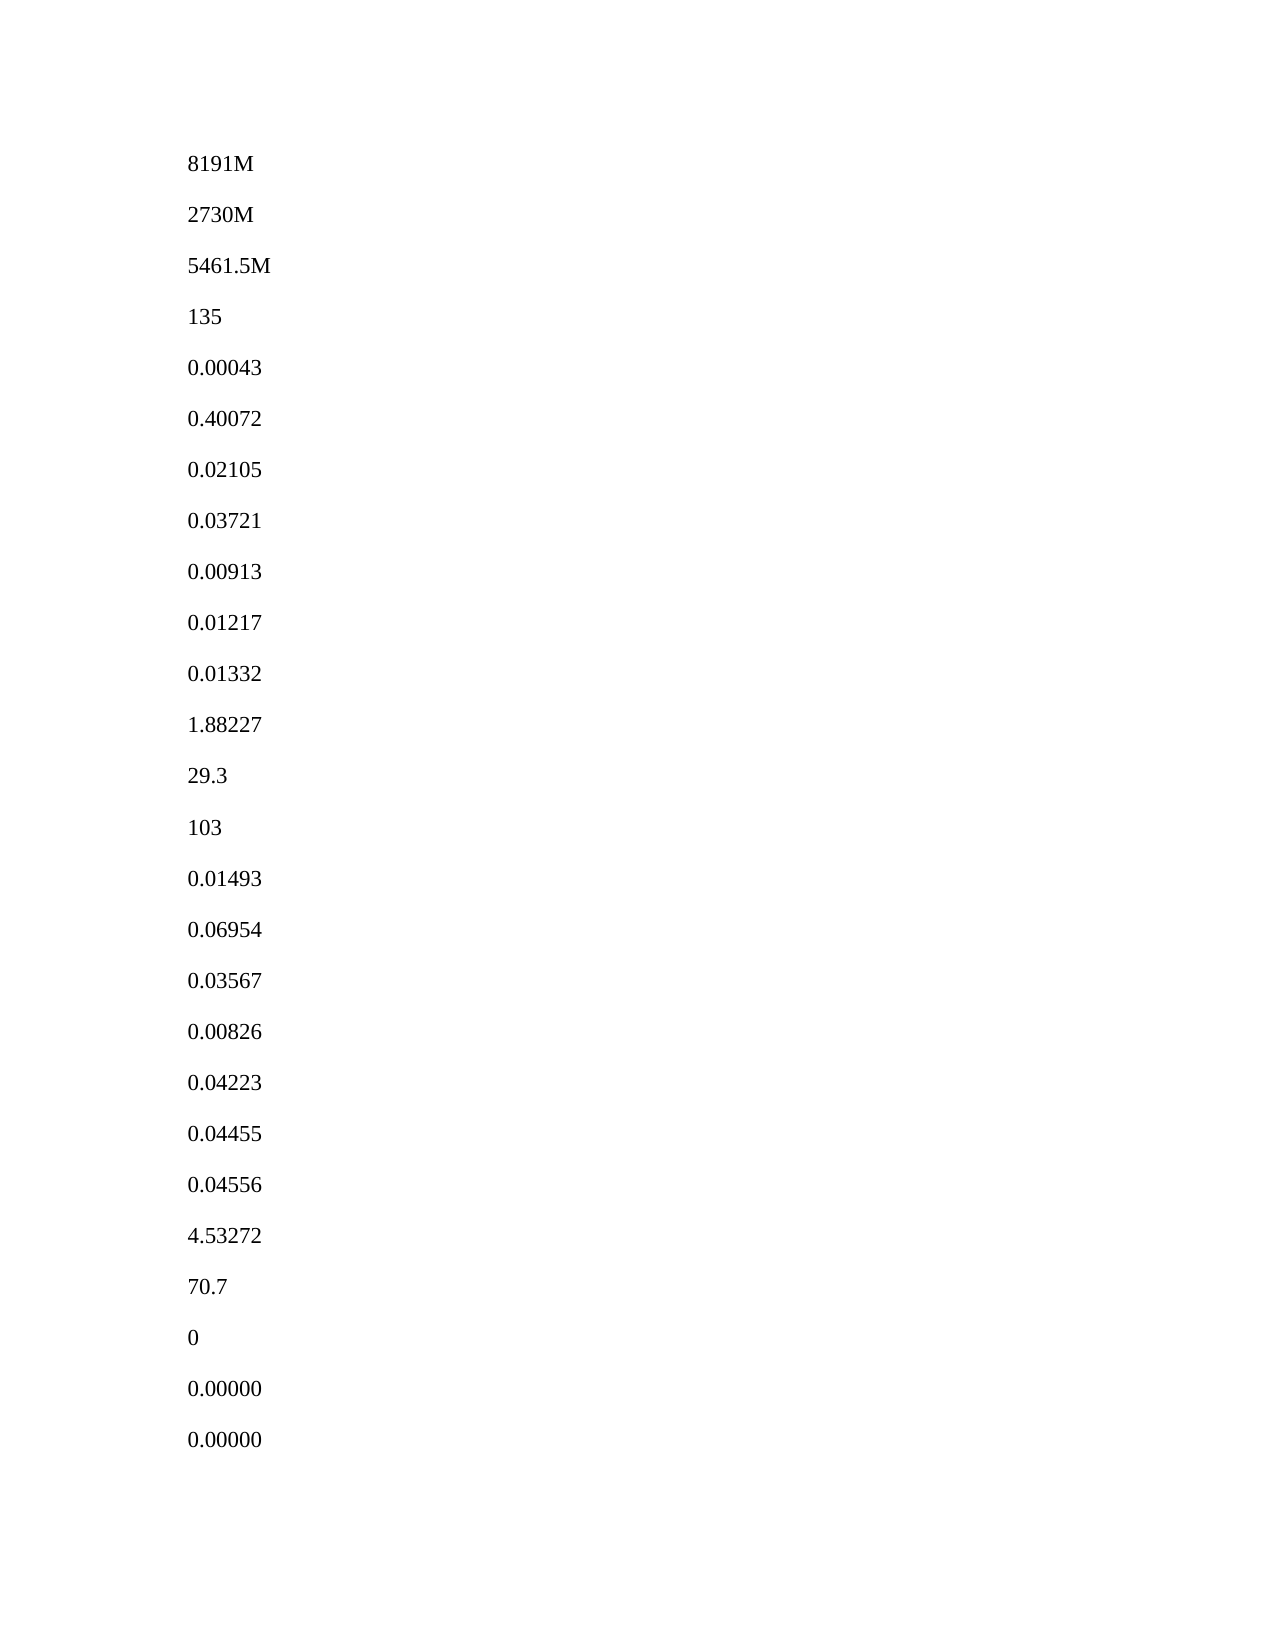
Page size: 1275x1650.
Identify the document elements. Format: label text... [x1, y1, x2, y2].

table_cell 0.01493 [176, 865, 1076, 916]
table_cell 5461.5M [176, 252, 1076, 303]
table_cell 1.88227 [176, 711, 1076, 762]
table_cell 0.04223 [176, 1069, 1076, 1120]
table_cell 0.00913 [176, 558, 1076, 609]
table_cell 70.7 [176, 1273, 1076, 1324]
table_cell 0.03567 [176, 967, 1076, 1018]
table_cell 103 [176, 814, 1076, 864]
table_cell 0.01217 [176, 609, 1076, 660]
table_cell 135 [176, 303, 1076, 354]
table_cell 0.00000 [176, 1426, 1076, 1477]
table_cell 0.00043 [176, 354, 1076, 405]
table_cell 29.3 [176, 763, 1076, 813]
table_cell 0 [176, 1324, 1076, 1375]
table_cell 4.53272 [176, 1222, 1076, 1273]
table_cell 0.04455 [176, 1120, 1076, 1171]
table_cell 0.02105 [176, 456, 1076, 507]
table_cell 0.06954 [176, 916, 1076, 967]
table_cell 2730M [176, 201, 1076, 252]
table_cell 0.03721 [176, 507, 1076, 558]
table_cell 0.40072 [176, 405, 1076, 456]
table_cell 0.00000 [176, 1375, 1076, 1426]
table_header 8191M [176, 150, 1076, 201]
table_cell 0.01332 [176, 660, 1076, 711]
table_cell 0.04556 [176, 1171, 1076, 1222]
table_cell 0.00826 [176, 1018, 1076, 1069]
